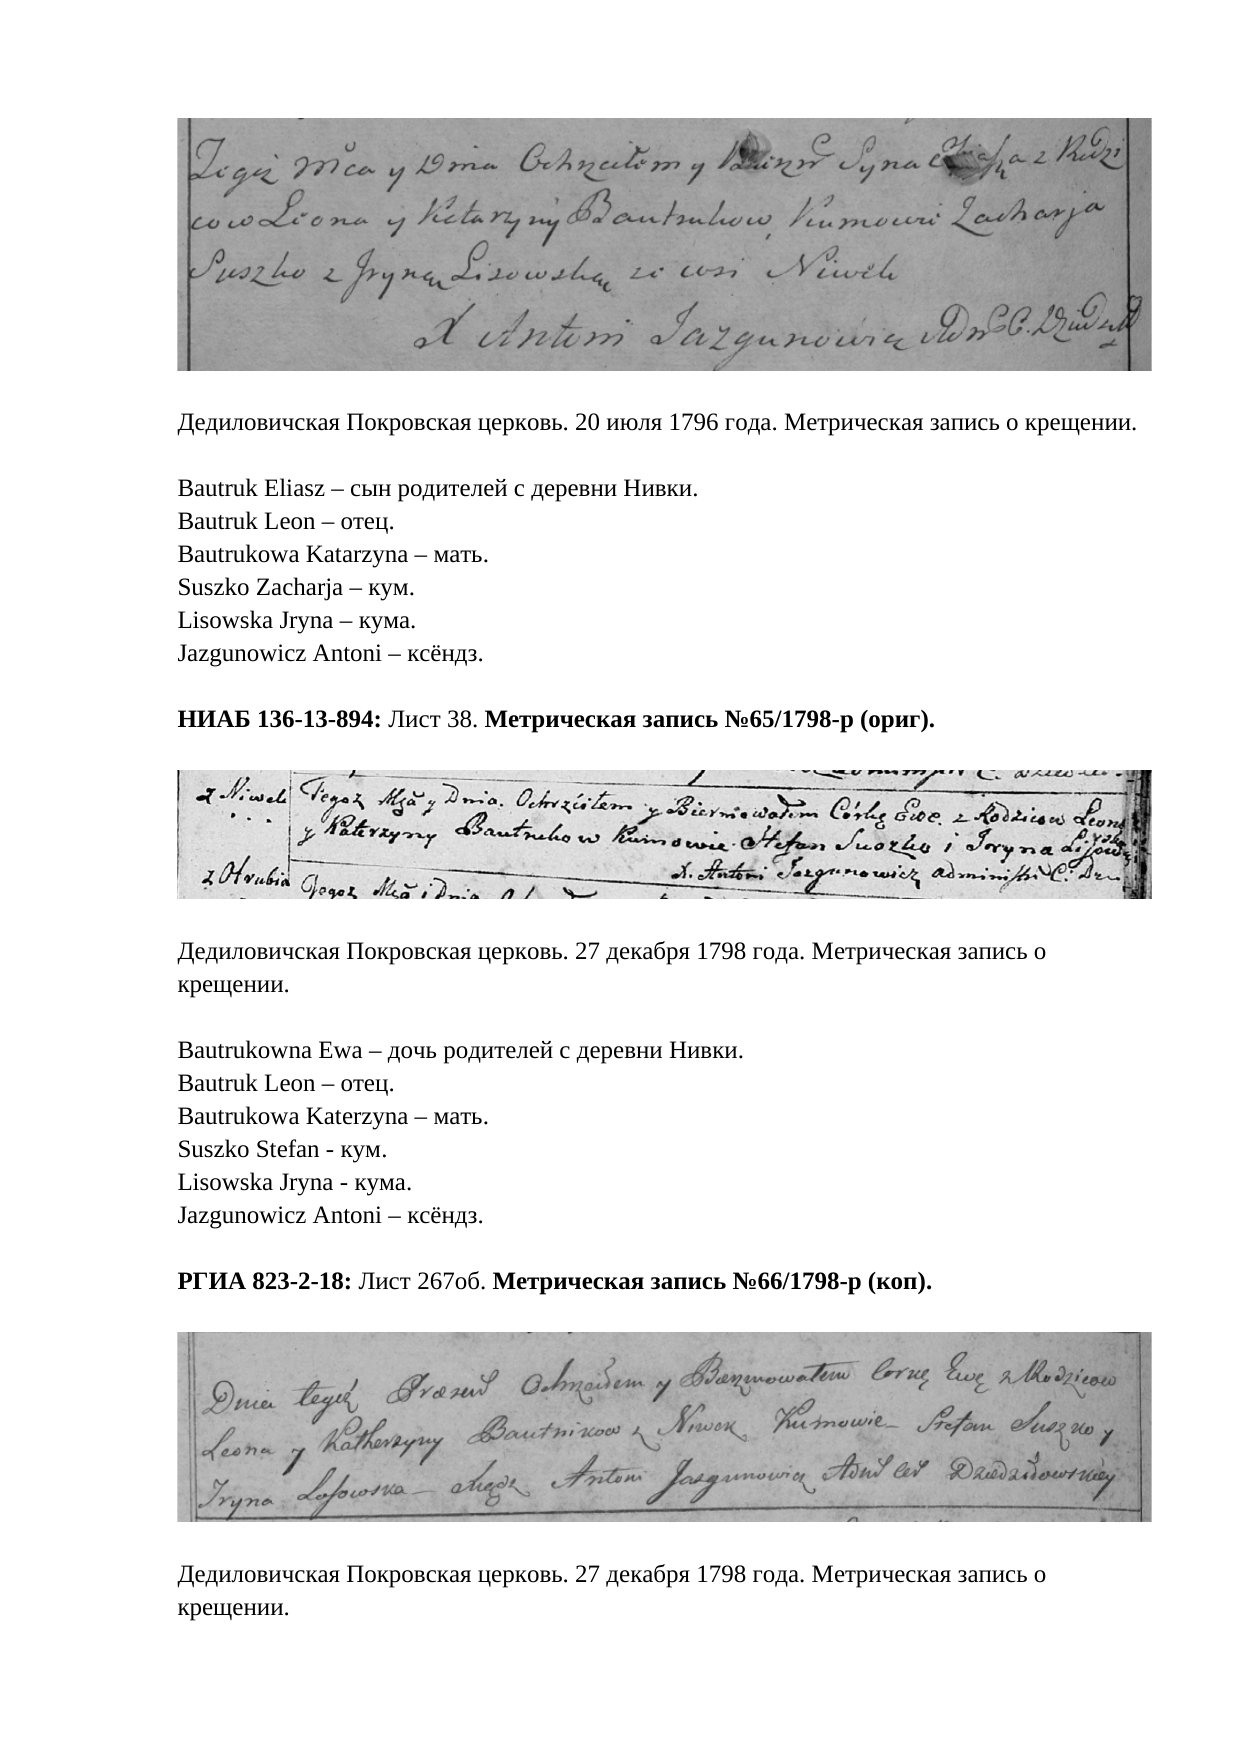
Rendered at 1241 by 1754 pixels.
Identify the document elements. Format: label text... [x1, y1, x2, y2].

picture [177, 770, 1152, 899]
text Suszko Zacharja – кум. [177, 572, 1152, 601]
text Дедиловичская Покровская церковь. 27 декабря 1798 года. Метрическая запись о крещении. [177, 1559, 1152, 1621]
text Bautrukowa Katarzyna – мать. [177, 539, 1152, 568]
text Suszko Stefan - кум. [177, 1134, 1152, 1163]
text Дедиловичская Покровская церковь. 20 июля 1796 года. Метрическая запись о крещении. [177, 407, 1152, 436]
picture [177, 118, 1152, 371]
text Jazgunowicz Antoni – ксёндз. [177, 638, 1152, 667]
text Bautruk Eliasz – сын родителей с деревни Нивки. [177, 473, 1152, 502]
text Дедиловичская Покровская церковь. 27 декабря 1798 года. Метрическая запись о крещении. [177, 936, 1152, 997]
text Jazgunowicz Antoni – ксёндз. [177, 1200, 1152, 1229]
text Bautruk Leon – отец. [177, 1068, 1152, 1097]
text НИАБ 136-13-894: Лист 38. Метрическая запись №65/1798-р (ориг). [177, 704, 1152, 733]
text РГИА 823-2-18: Лист 267об. Метрическая запись №66/1798-р (коп). [177, 1266, 1152, 1295]
text Bautruk Leon – отец. [177, 506, 1152, 535]
text Bautrukowa Katerzyna – мать. [177, 1101, 1152, 1129]
text Lisowska Jryna - кума. [177, 1167, 1152, 1196]
text Lisowska Jryna – кума. [177, 605, 1152, 634]
picture [177, 1332, 1152, 1522]
text Bautrukowna Ewa – дочь родителей с деревни Нивки. [177, 1035, 1152, 1063]
